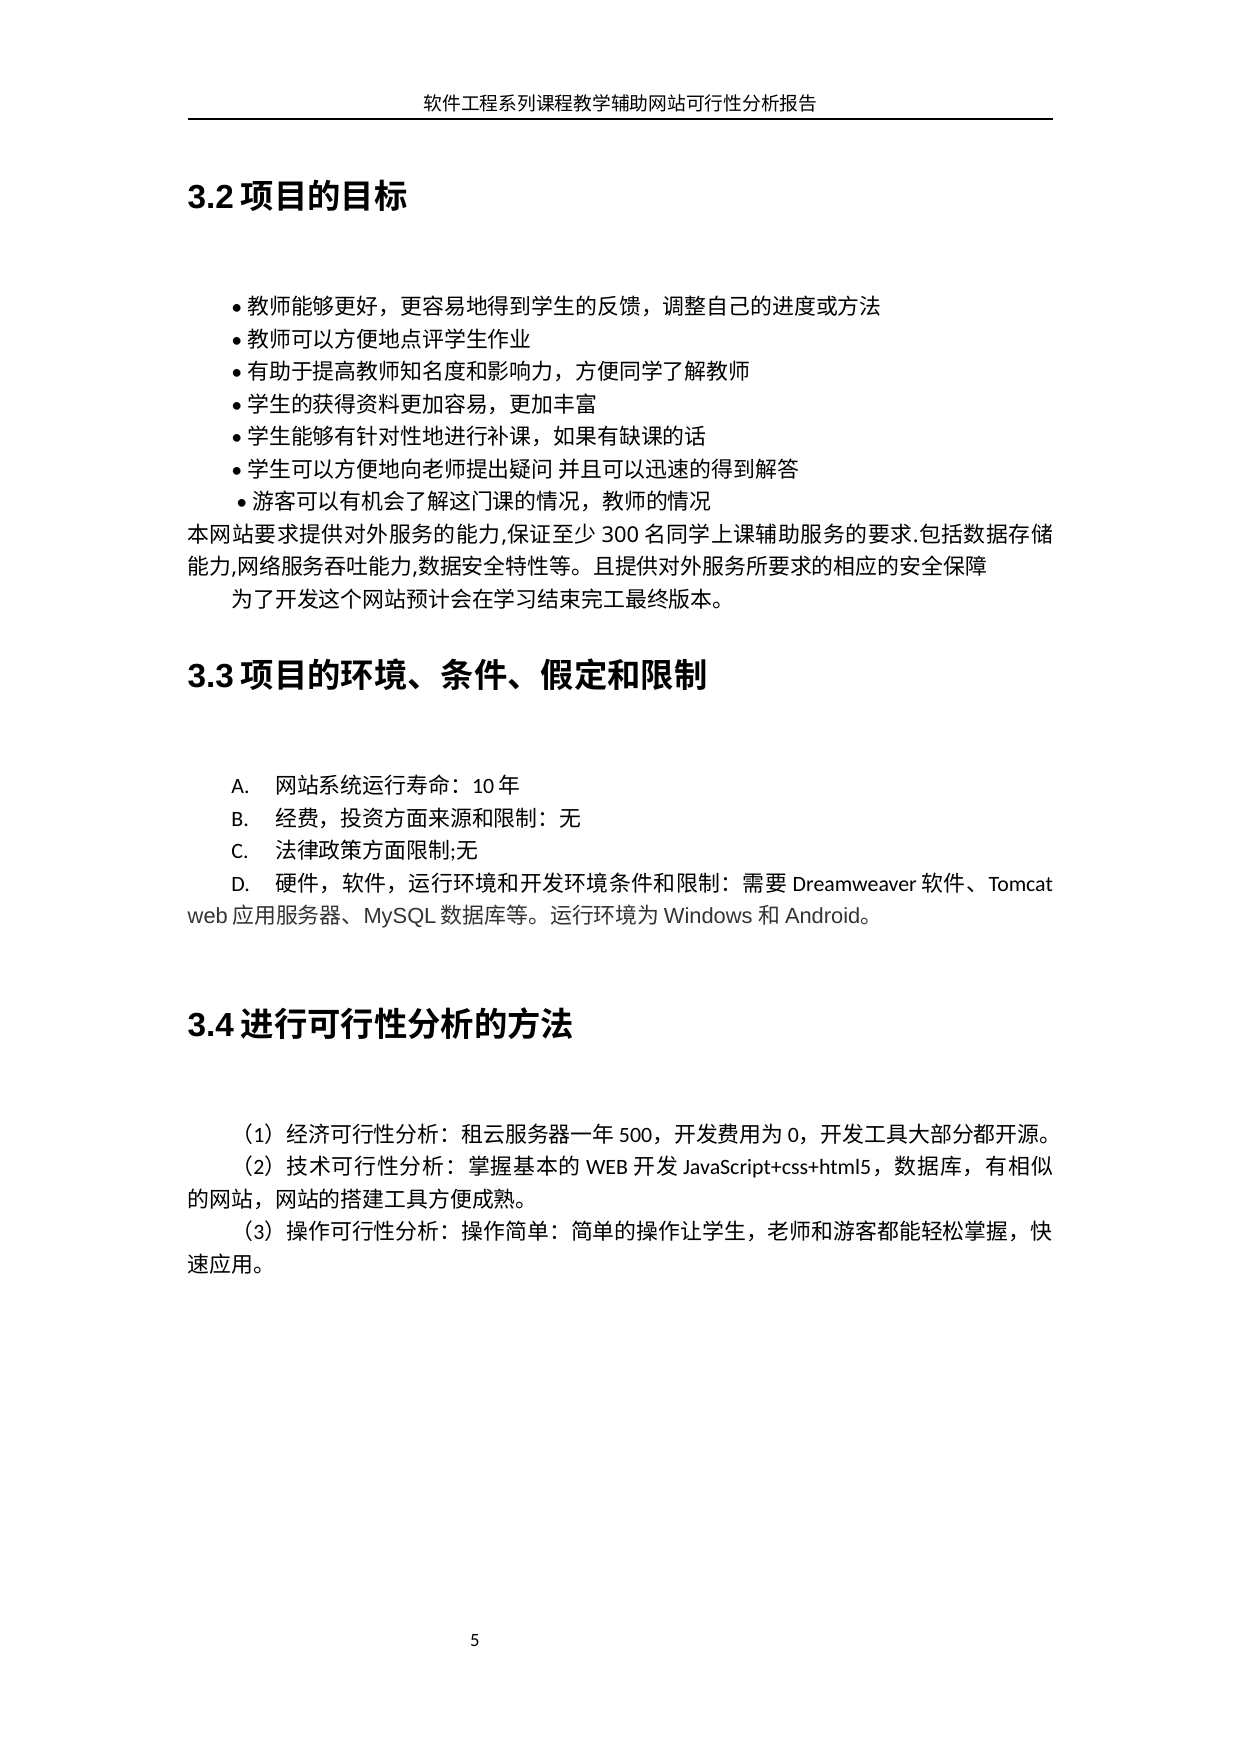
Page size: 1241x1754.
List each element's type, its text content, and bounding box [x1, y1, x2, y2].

list 硬件，软件，运行环境和开发环境条件和限制：需要Dreamweaver软件、Tomcat web应用服务器、MySQL数据库等。运行环境为Windows 和Android。 [187, 865, 1053, 930]
text • 学生可以方便地向老师提出疑问 并且可以迅速的得到解答 [187, 451, 1053, 484]
list 法律政策方面限制;无 [187, 833, 1053, 865]
list 经济可行性分析：租云服务器一年500，开发费用为0，开发工具大部分都开源。 [187, 1116, 1053, 1149]
text 本网站要求提供对外服务的能力,保证至少300名同学上课辅助服务的要求.包括数据存储能力,网络服务吞吐能力,数据安全特性等。且提供对外服务所要求的相应的安全保障 [187, 516, 1053, 581]
list 网站系统运行寿命：10年 [187, 768, 1053, 800]
text • 学生的获得资料更加容易，更加丰富 [187, 386, 1053, 419]
list 操作可行性分析：操作简单：简单的操作让学生，老师和游客都能轻松掌握，快速应用。 [187, 1214, 1053, 1279]
text 为了开发这个网站预计会在学习结束完工最终版本。 [187, 581, 1053, 614]
list 经费，投资方面来源和限制：无 [187, 800, 1053, 833]
subtitle 3.4进行可行性分析的方法 [187, 990, 1053, 1055]
text • 教师能够更好，更容易地得到学生的反馈，调整自己的进度或方法 [187, 289, 1053, 321]
subtitle 3.3项目的环境、条件、假定和限制 [187, 641, 1053, 706]
text • 学生能够有针对性地进行补课，如果有缺课的话 [187, 419, 1053, 451]
text • 有助于提高教师知名度和影响力，方便同学了解教师 [187, 354, 1053, 386]
list 技术可行性分析：掌握基本的WEB开发JavaScript+css+html5，数据库，有相似的网站，网站的搭建工具方便成熟。 [187, 1149, 1053, 1214]
text • 教师可以方便地点评学生作业 [187, 321, 1053, 354]
subtitle 3.2项目的目标 [187, 162, 1053, 227]
text • 游客可以有机会了解这门课的情况，教师的情况 [187, 484, 1053, 516]
